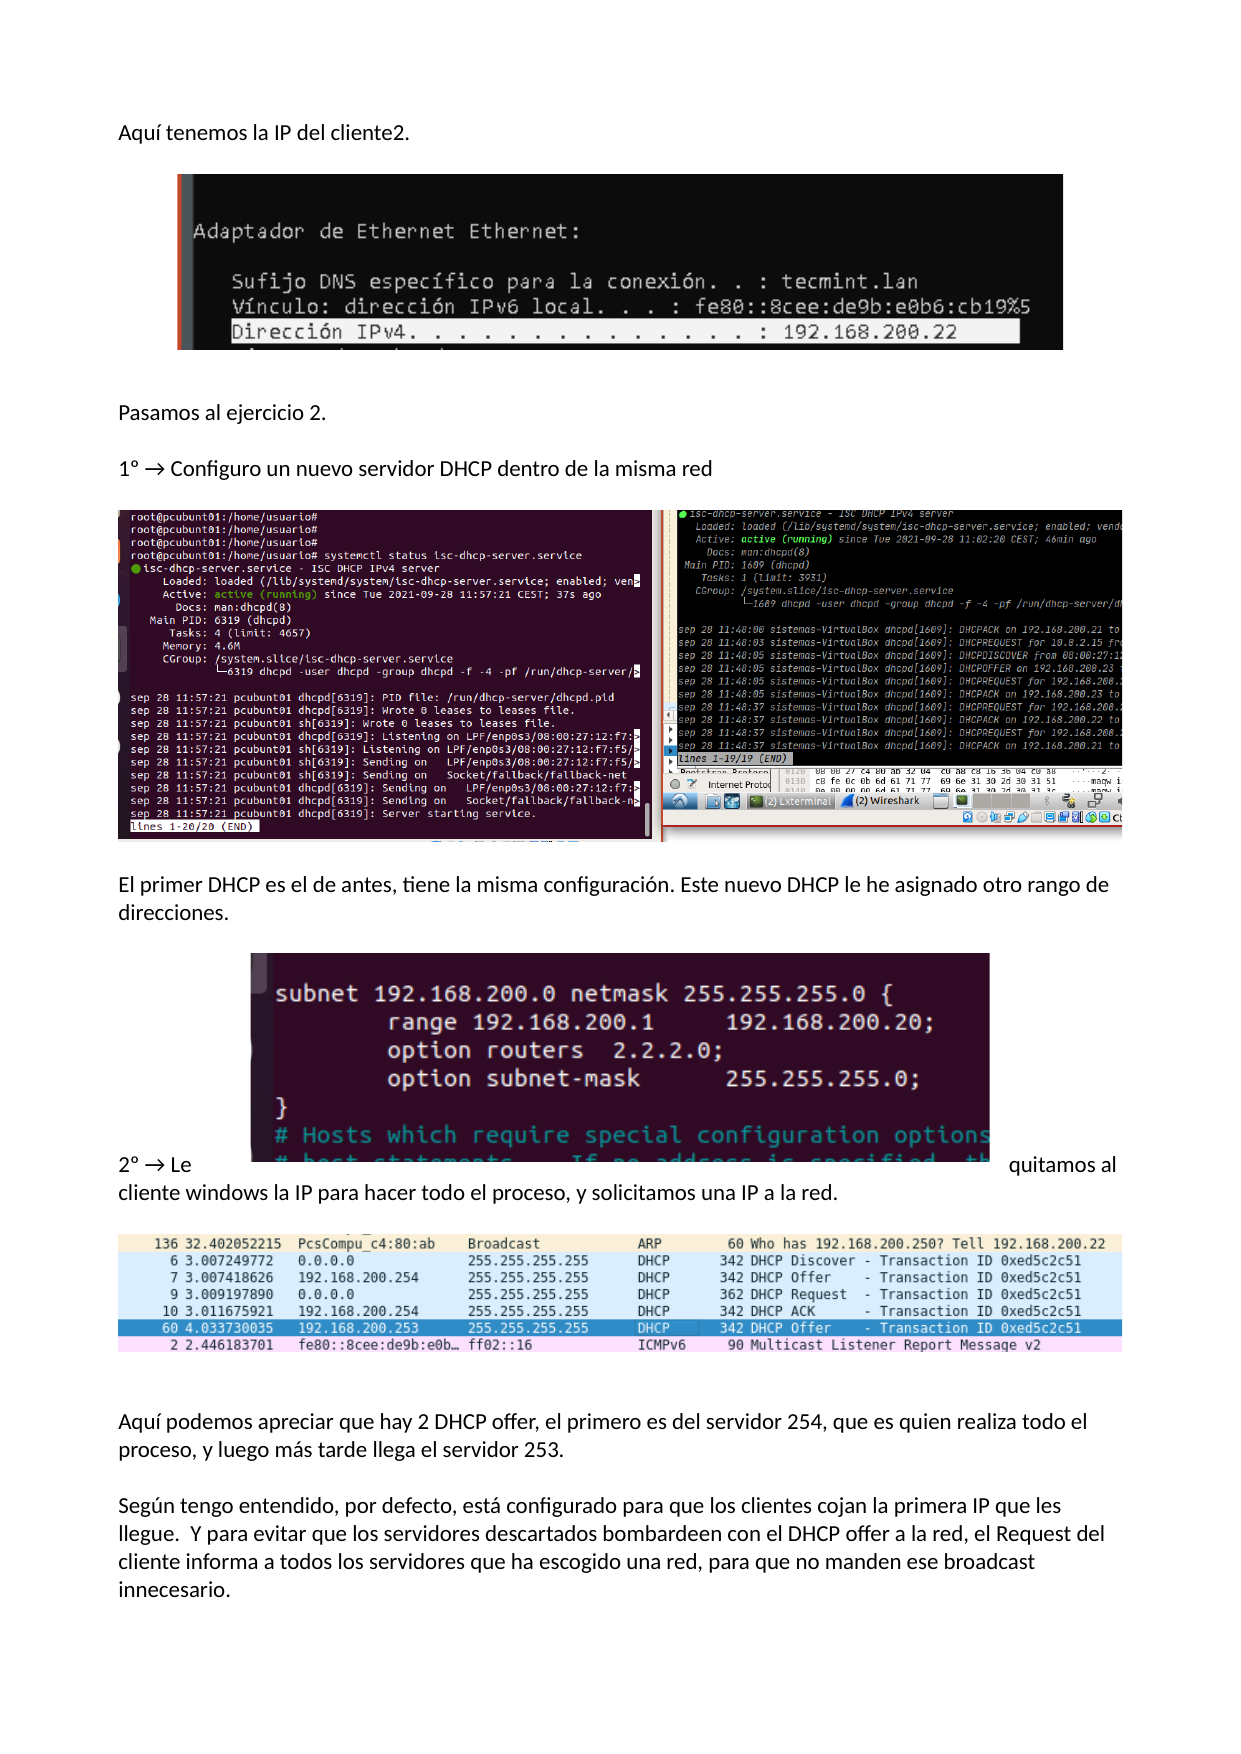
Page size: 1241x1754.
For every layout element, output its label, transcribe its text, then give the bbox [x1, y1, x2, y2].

picture [118, 510, 1123, 842]
text Aquí podemos apreciar que hay 2 DHCP offer, el primero es del servidor 254, que es quien realiza todo el proceso, y luego más tarde llega el servidor 253. [118, 1407, 1122, 1463]
picture [118, 1234, 1123, 1352]
text 2º → Le quitamos al cliente windows la IP para hacer todo el proceso, y solicitamos una IP a la red. [118, 1150, 1122, 1206]
text Según tengo entendido, por defecto, está configurado para que los clientes cojan la primera IP que les llegue. Y para evitar que los servidores descartados bombardeen con el DHCP offer a la red, el Request del cliente informa a todos los servidores que ha escogido una red, para que no manden ese broadcast innecesario. [118, 1491, 1122, 1603]
picture [177, 174, 1064, 350]
text Pasamos al ejercicio 2. [118, 398, 1122, 426]
picture [250, 953, 990, 1162]
text Aquí tenemos la IP del cliente2. [118, 118, 1122, 146]
text El primer DHCP es el de antes, tiene la misma configuración. Este nuevo DHCP le he asignado otro rango de direcciones. [118, 870, 1122, 926]
text 1º → Configuro un nuevo servidor DHCP dentro de la misma red [118, 454, 1122, 482]
